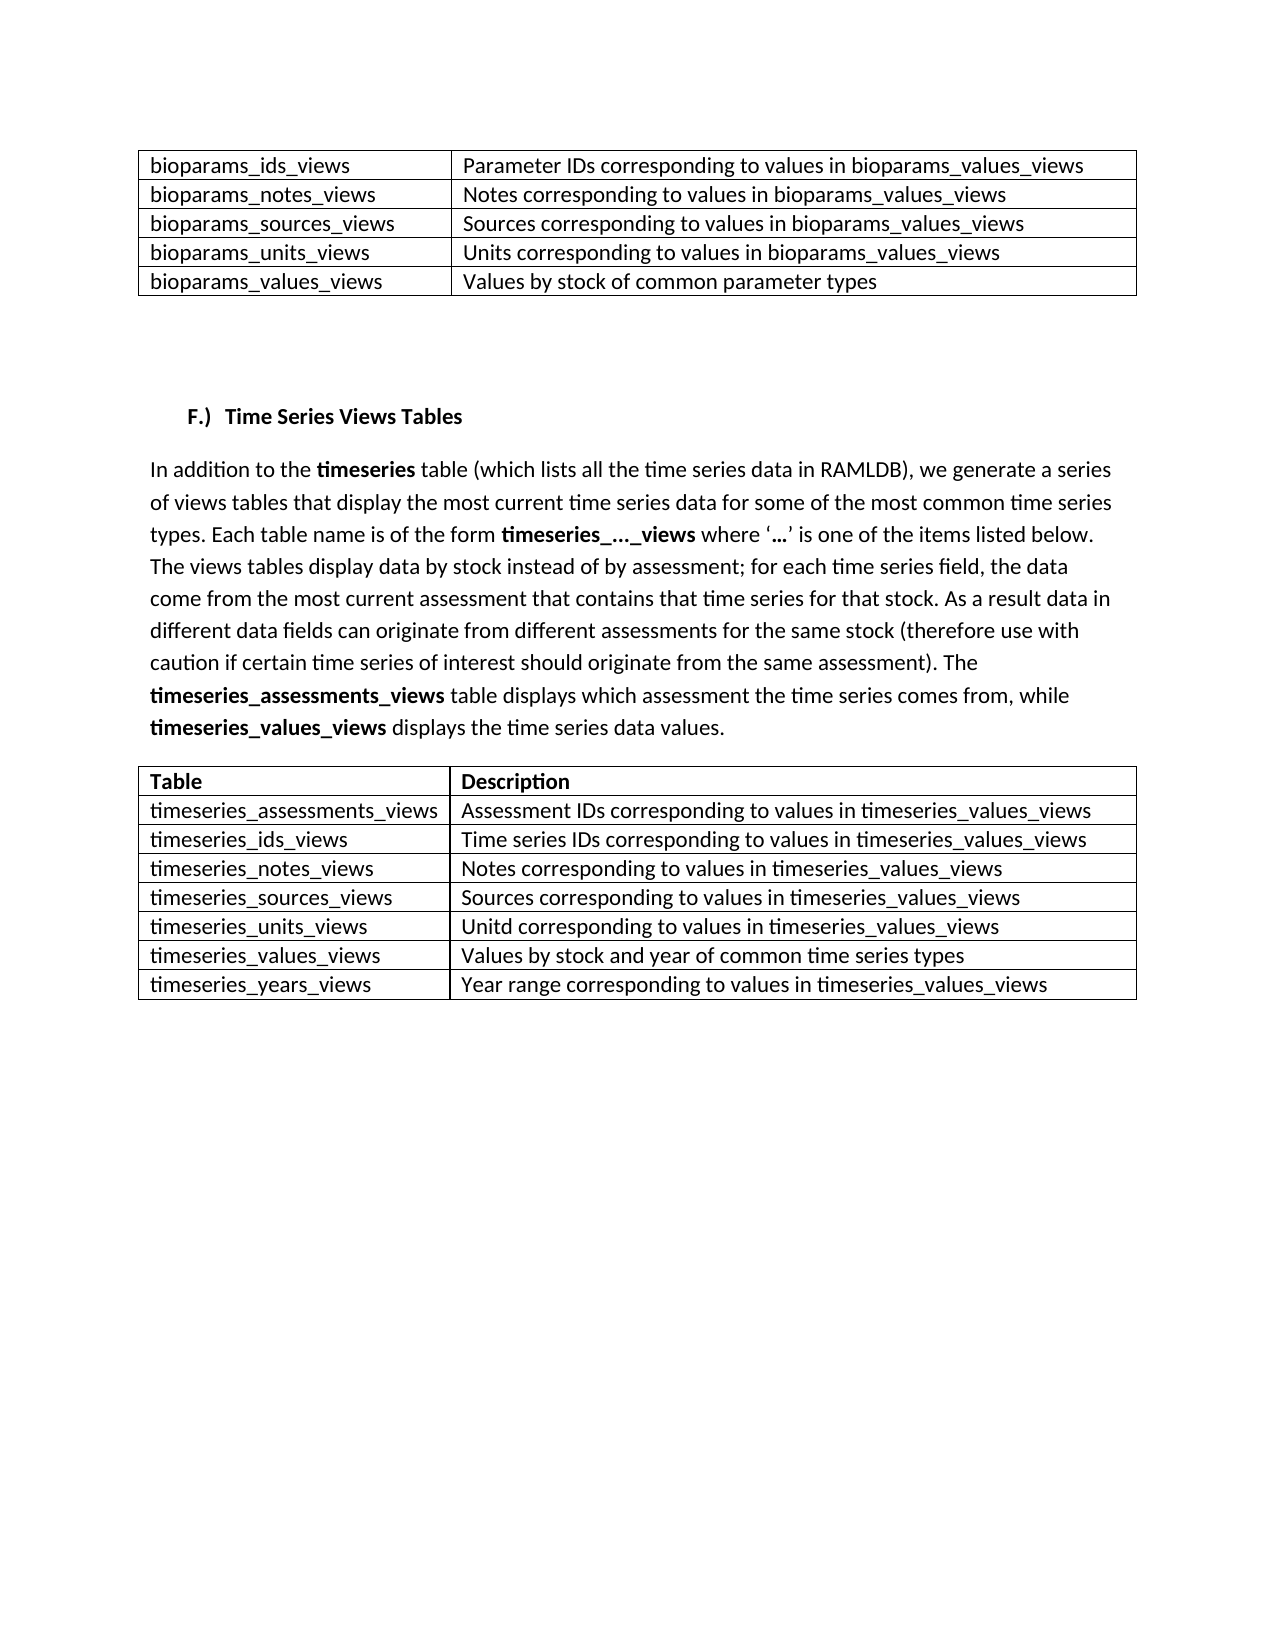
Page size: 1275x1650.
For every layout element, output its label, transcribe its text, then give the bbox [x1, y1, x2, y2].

table_cell bioparams_units_views [139, 238, 451, 266]
table_cell bioparams_sources_views [139, 209, 451, 237]
table_cell timeseries_notes_views [139, 854, 449, 882]
table_cell bioparams_values_views [139, 267, 451, 295]
table_cell Time series IDs corresponding to values in timeseries_values_views [451, 825, 1136, 853]
table_cell Sources corresponding to values in bioparams_values_views [452, 209, 1136, 237]
table_cell Sources corresponding to values in timeseries_values_views [451, 883, 1136, 911]
table_cell Year range corresponding to values in timeseries_values_views [451, 970, 1136, 998]
table_cell Assessment IDs corresponding to values in timeseries_values_views [451, 796, 1136, 824]
table_cell Values by stock of common parameter types [452, 267, 1136, 295]
table_cell bioparams_notes_views [139, 180, 451, 208]
table_header Description [451, 767, 1136, 795]
text In addition to the timeseries table (which lists all the time series data in RAMLDB), we generate a series of views tables that display the most current time series data for some of the most common time series types. Each table name is of the form timeseries_..._views where ‘…’ is one of the items listed below. The views tables display data by stock instead of by assessment; for each time series field, the data come from the most current assessment that contains that time series for that stock. As a result data in different data fields can originate from different assessments for the same stock (therefore use with caution if certain time series of interest should originate from the same assessment). The timeseries_assessments_views table displays which assessment the time series comes from, while timeseries_values_views displays the time series data values. [150, 455, 1125, 741]
table_cell Values by stock and year of common time series types [451, 941, 1136, 969]
table_cell Units corresponding to values in bioparams_values_views [452, 238, 1136, 266]
list Time Series Views Tables [187, 402, 1125, 430]
table_cell Parameter IDs corresponding to values in bioparams_values_views [452, 151, 1136, 179]
table_cell bioparams_ids_views [139, 151, 451, 179]
table_cell timeseries_ids_views [139, 825, 449, 853]
table_header Table [139, 767, 449, 795]
table_cell timeseries_units_views [139, 912, 449, 940]
table_cell timeseries_values_views [139, 941, 449, 969]
table_cell timeseries_assessments_views [139, 796, 449, 824]
table_cell timeseries_years_views [139, 970, 449, 998]
table_cell Notes corresponding to values in bioparams_values_views [452, 180, 1136, 208]
table_cell Unitd corresponding to values in timeseries_values_views [451, 912, 1136, 940]
table_cell timeseries_sources_views [139, 883, 449, 911]
table_cell Notes corresponding to values in timeseries_values_views [451, 854, 1136, 882]
